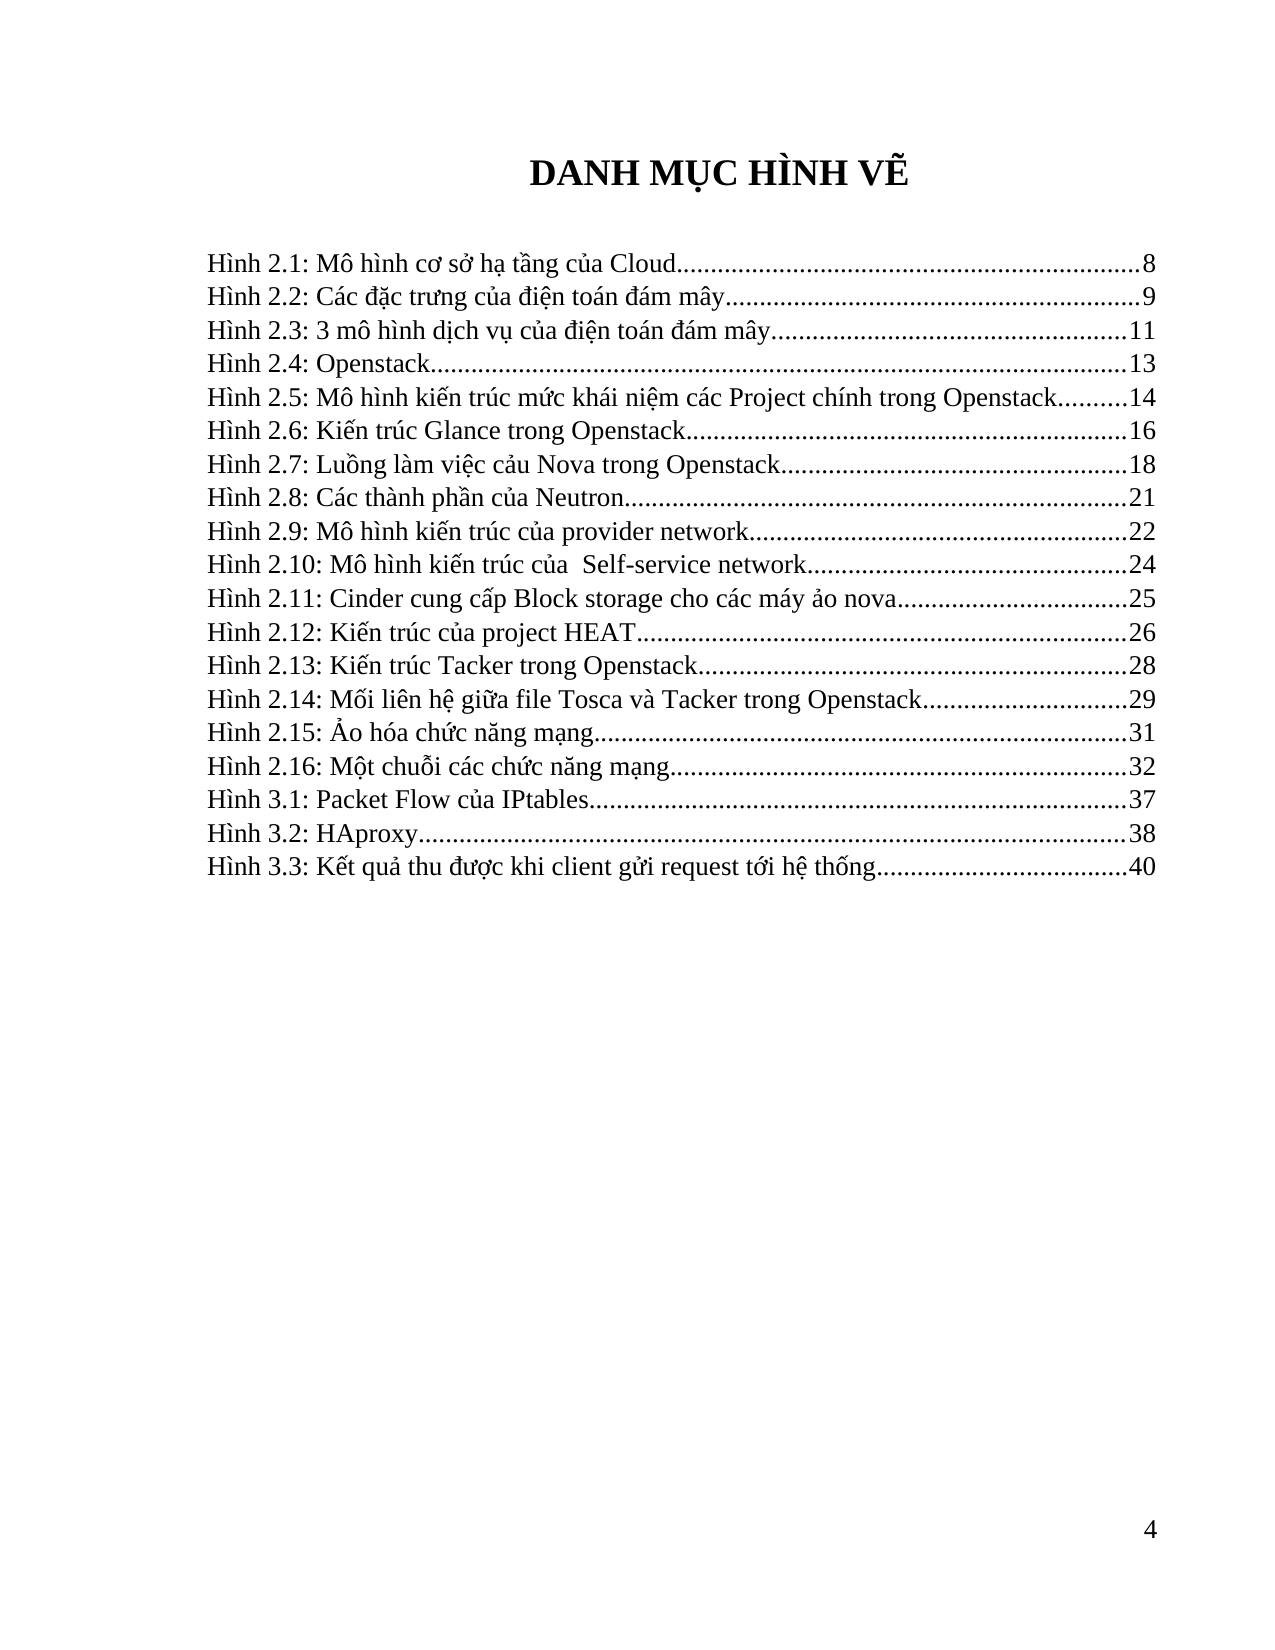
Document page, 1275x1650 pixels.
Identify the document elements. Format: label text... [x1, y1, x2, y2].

text Hình 3.2: HAproxy 38 [207, 817, 1157, 848]
text Hình 2.10: Mô hình kiến trúc của Self-service network 24 [207, 549, 1157, 580]
text Hình 2.2: Các đặc trưng của điện toán đám mây 9 [207, 280, 1157, 311]
text Hình 2.5: Mô hình kiến trúc mức khái niệm các Project chính trong Openstack. 14 [207, 381, 1157, 412]
text Hình 3.1: Packet Flow của IPtables 37 [207, 783, 1157, 814]
text Hình 3.3: Kết quả thu được khi client gửi request tới hệ thống 40 [207, 851, 1157, 882]
text Hình 2.4: Openstack 13 [207, 347, 1157, 378]
text Hình 2.7: Luồng làm việc cảu Nova trong Openstack 18 [207, 448, 1157, 479]
text Hình 2.16: Một chuỗi các chức năng mạng 32 [207, 750, 1157, 781]
text Hình 2.12: Kiến trúc của project HEAT 26 [207, 616, 1157, 647]
text Hình 2.3: 3 mô hình dịch vụ của điện toán đám mây. 11 [207, 314, 1157, 345]
text Hình 2.14: Mối liên hệ giữa file Tosca và Tacker trong Openstack 29 [207, 683, 1157, 714]
text Hình 2.6: Kiến trúc Glance trong Openstack 16 [207, 414, 1157, 446]
text Hình 2.1: Mô hình cơ sở hạ tầng của Cloud 8 [207, 247, 1157, 278]
text Hình 2.13: Kiến trúc Tacker trong Openstack 28 [207, 649, 1157, 680]
text Hình 2.11: Cinder cung cấp Block storage cho các máy ảo nova 25 [207, 582, 1157, 613]
text Hình 2.15: Ảo hóa chức năng mạng 31 [207, 716, 1157, 747]
text Hình 2.8: Các thành phần của Neutron 21 [207, 482, 1157, 513]
text Hình 2.9: Mô hình kiến trúc của provider network 22 [207, 515, 1157, 546]
subtitle DANH MỤC HÌNH VẼ [282, 150, 1157, 193]
